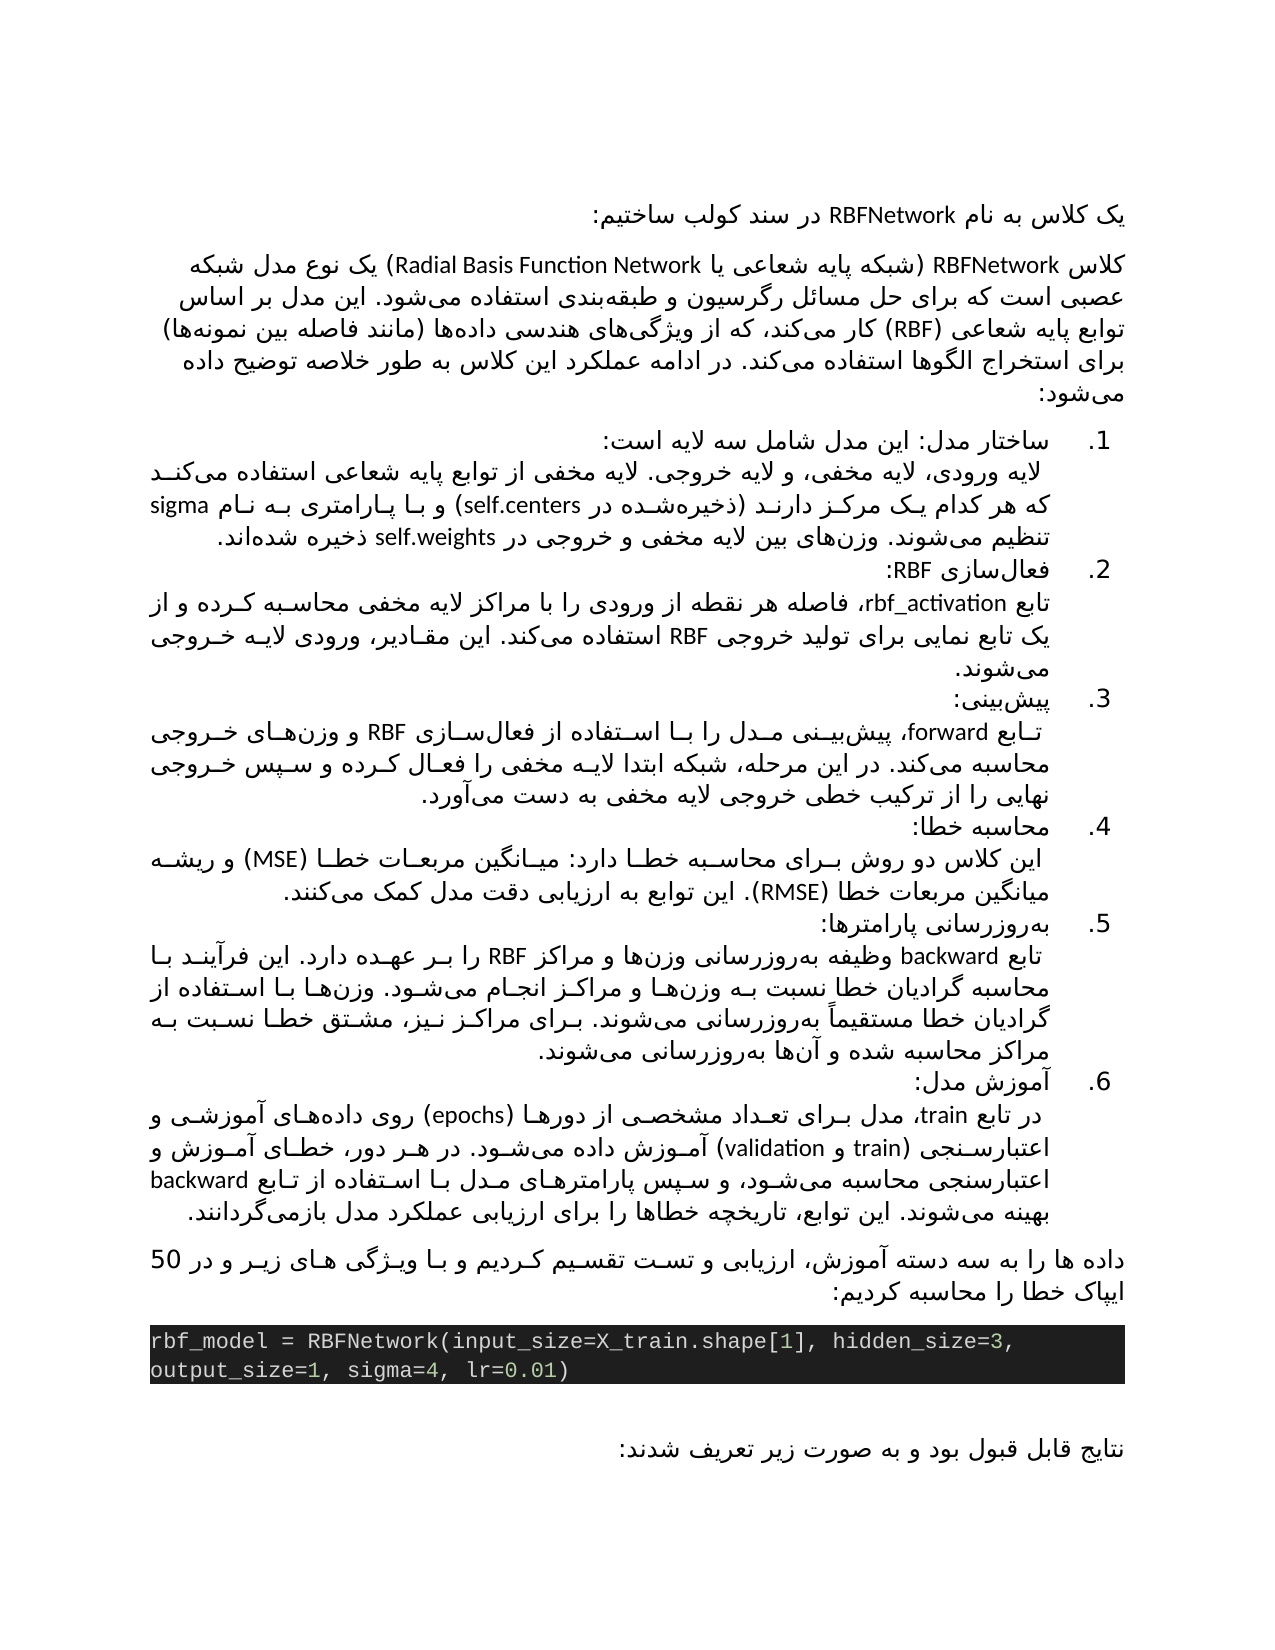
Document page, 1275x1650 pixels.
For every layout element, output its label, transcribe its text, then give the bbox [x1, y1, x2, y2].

text کلاس RBFNetwork (شبکه پایه شعاعی یا Radial Basis Function Network) یک نوع مدل شبکه عصبی است که برای حل مسائل رگرسیون و طبقه‌بندی استفاده می‌شود. این مدل بر اساس توابع پایه شعاعی (RBF) کار می‌کند، که از ویژگی‌های هندسی داده‌ها (مانند فاصله بین نمونه‌ها) برای استخراج الگوها استفاده می‌کند. در ادامه عملکرد این کلاس به طور خلاصه توضیح داده می‌شود: [150, 249, 1125, 407]
list آموزش مدل: [150, 1067, 1087, 1097]
list پیش‌بینی: [150, 684, 1087, 714]
text rbf_model = RBFNetwork(input_size=X_train.shape[1], hidden_size=3, output_size=1, sigma=4, lr=0.01) [150, 1325, 1125, 1384]
list این کلاس دو روش برای محاسبه خطا دارد: میانگین مربعات خطا (MSE) و ریشه میانگین مربعات خطا (RMSE). این توابع به ارزیابی دقت مدل کمک می‌کنند. [150, 843, 1050, 906]
text نتایج قابل قبول بود و به صورت زیر تعریف شدند: [150, 1434, 1125, 1463]
list فعال‌سازی RBF: [150, 554, 1087, 585]
list در تابع train، مدل برای تعداد مشخصی از دورها (epochs) روی داده‌های آموزشی و اعتبارسنجی (train و validation) آموزش داده می‌شود. در هر دور، خطای آموزش و اعتبارسنجی محاسبه می‌شود، و سپس پارامترهای مدل با استفاده از تابع backward بهینه می‌شوند. این توابع، تاریخچه خطاها را برای ارزیابی عملکرد مدل بازمی‌گردانند. [150, 1099, 1050, 1227]
list تابع rbf_activation، فاصله هر نقطه از ورودی را با مراکز لایه مخفی محاسبه کرده و از یک تابع نمایی برای تولید خروجی RBF استفاده می‌کند. این مقادیر، ورودی لایه خروجی می‌شوند. [150, 587, 1050, 682]
list ساختار مدل: این مدل شامل سه لایه است: [150, 426, 1087, 455]
text داده ها را به سه دسته آموزش، ارزیابی و تست تقسیم کردیم و با ویژگی های زیر و در 50 ایپاک خطا را محاسبه کردیم: [150, 1246, 1125, 1306]
list محاسبه خطا: [150, 812, 1087, 841]
text یک کلاس به نام RBFNetwork در سند کولب ساختیم: [150, 199, 1125, 230]
list تابع forward، پیش‌بینی مدل را با استفاده از فعال‌سازی RBF و وزن‌های خروجی محاسبه می‌کند. در این مرحله، شبکه ابتدا لایه مخفی را فعال کرده و سپس خروجی نهایی را از ترکیب خطی خروجی لایه مخفی به دست می‌آورد. [150, 716, 1050, 809]
list تابع backward وظیفه به‌روزرسانی وزن‌ها و مراکز RBF را بر عهده دارد. این فرآیند با محاسبه گرادیان خطا نسبت به وزن‌ها و مراکز انجام می‌شود. وزن‌ها با استفاده از گرادیان خطا مستقیماً به‌روزرسانی می‌شوند. برای مراکز نیز، مشتق خطا نسبت به مراکز محاسبه شده و آن‌ها به‌روزرسانی می‌شوند. [150, 940, 1050, 1065]
list لایه ورودی، لایه مخفی، و لایه خروجی. لایه مخفی از توابع پایه شعاعی استفاده می‌کند که هر کدام یک مرکز دارند (ذخیره‌شده در self.centers) و با پارامتری به نام sigma تنظیم می‌شوند. وزن‌های بین لایه مخفی و خروجی در self.weights ذخیره شده‌اند. [150, 457, 1050, 552]
list به‌روزرسانی پارامترها: [150, 909, 1087, 938]
